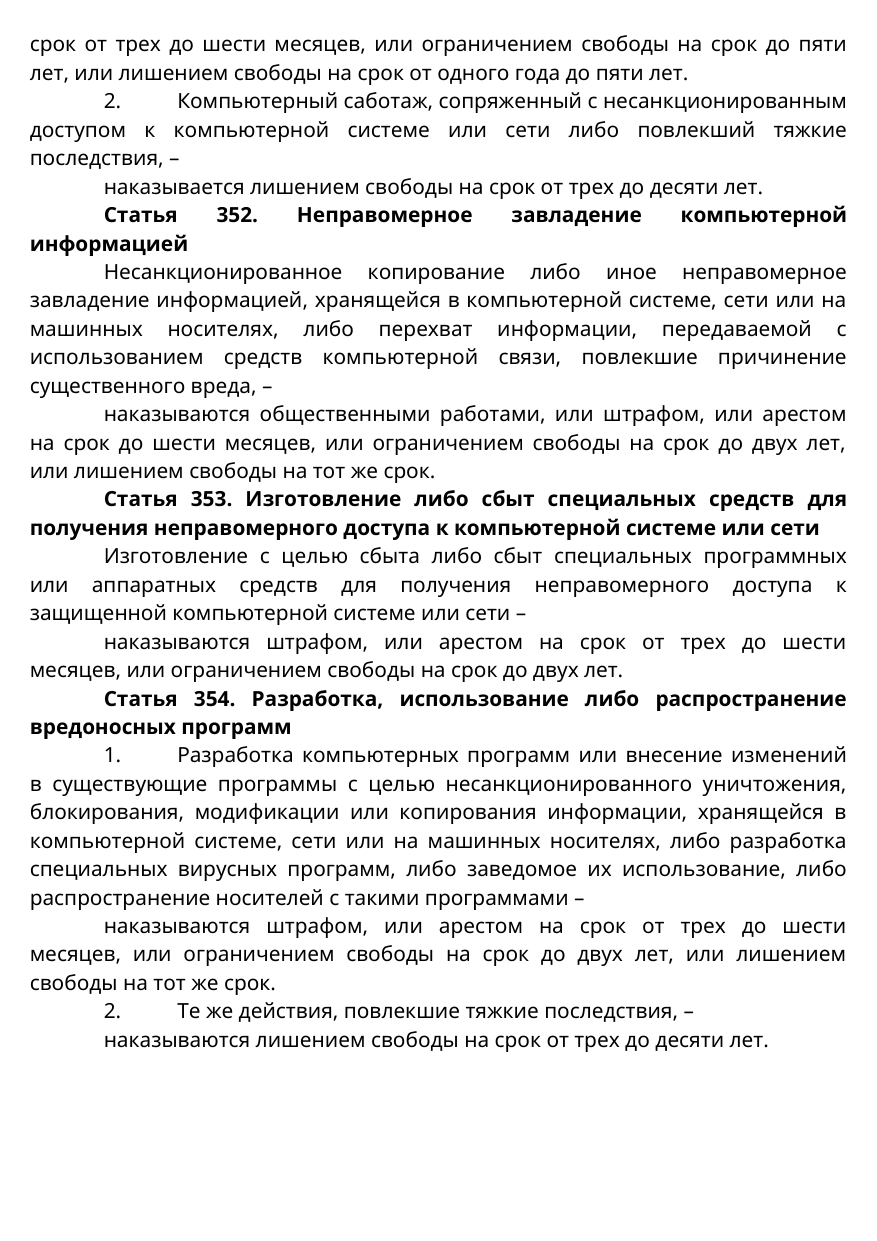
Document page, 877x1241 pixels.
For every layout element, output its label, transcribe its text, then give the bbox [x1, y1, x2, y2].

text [29, 29, 847, 86]
text Статья 354. Разработка, использование либо распространение вредоносных программ [29, 684, 847, 741]
text Изготовление с целью сбыта либо сбыт специальных программных или аппаратных средств для получения неправомерного доступа к защищенной компьютерной системе или сети – [29, 541, 847, 627]
text Статья 352. Неправомерное завладение компьютерной информацией [29, 200, 847, 257]
text наказывается лишением свободы на срок от трех до десяти лет. [29, 172, 847, 200]
text наказываются общественными работами, или штрафом, или арестом на срок до шести месяцев, или ограничением свободы на срок до двух лет, или лишением свободы на тот же срок. [29, 399, 847, 484]
text 2. Те же действия, повлекшие тяжкие последствия, – [29, 996, 847, 1025]
text Статья 353. Изготовление либо сбыт специальных средств для получения неправомерного доступа к компьютерной системе или сети [29, 484, 847, 541]
text наказываются штрафом, или арестом на срок от трех до шести месяцев, или ограничением свободы на срок до двух лет, или лишением свободы на тот же срок. [29, 911, 847, 996]
text 2. Компьютерный саботаж, сопряженный с несанкционированным доступом к компьютерной системе или сети либо повлекший тяжкие последствия, – [29, 86, 847, 172]
text наказываются лишением свободы на срок от трех до десяти лет. [29, 1025, 847, 1053]
text наказываются штрафом, или арестом на срок от трех до шести месяцев, или ограничением свободы на срок до двух лет. [29, 627, 847, 684]
text 1. Разработка компьютерных программ или внесение изменений в существующие программы с целью несанкционированного уничтожения, блокирования, модификации или копирования информации, хранящейся в компьютерной системе, сети или на машинных носителях, либо разработка специальных вирусных программ, либо заведомое их использование, либо распространение носителей с такими программами – [29, 741, 847, 911]
text Несанкционированное копирование либо иное неправомерное завладение информацией, хранящейся в компьютерной системе, сети или на машинных носителях, либо перехват информации, передаваемой с использованием средств компьютерной связи, повлекшие причинение существенного вреда, – [29, 257, 847, 399]
